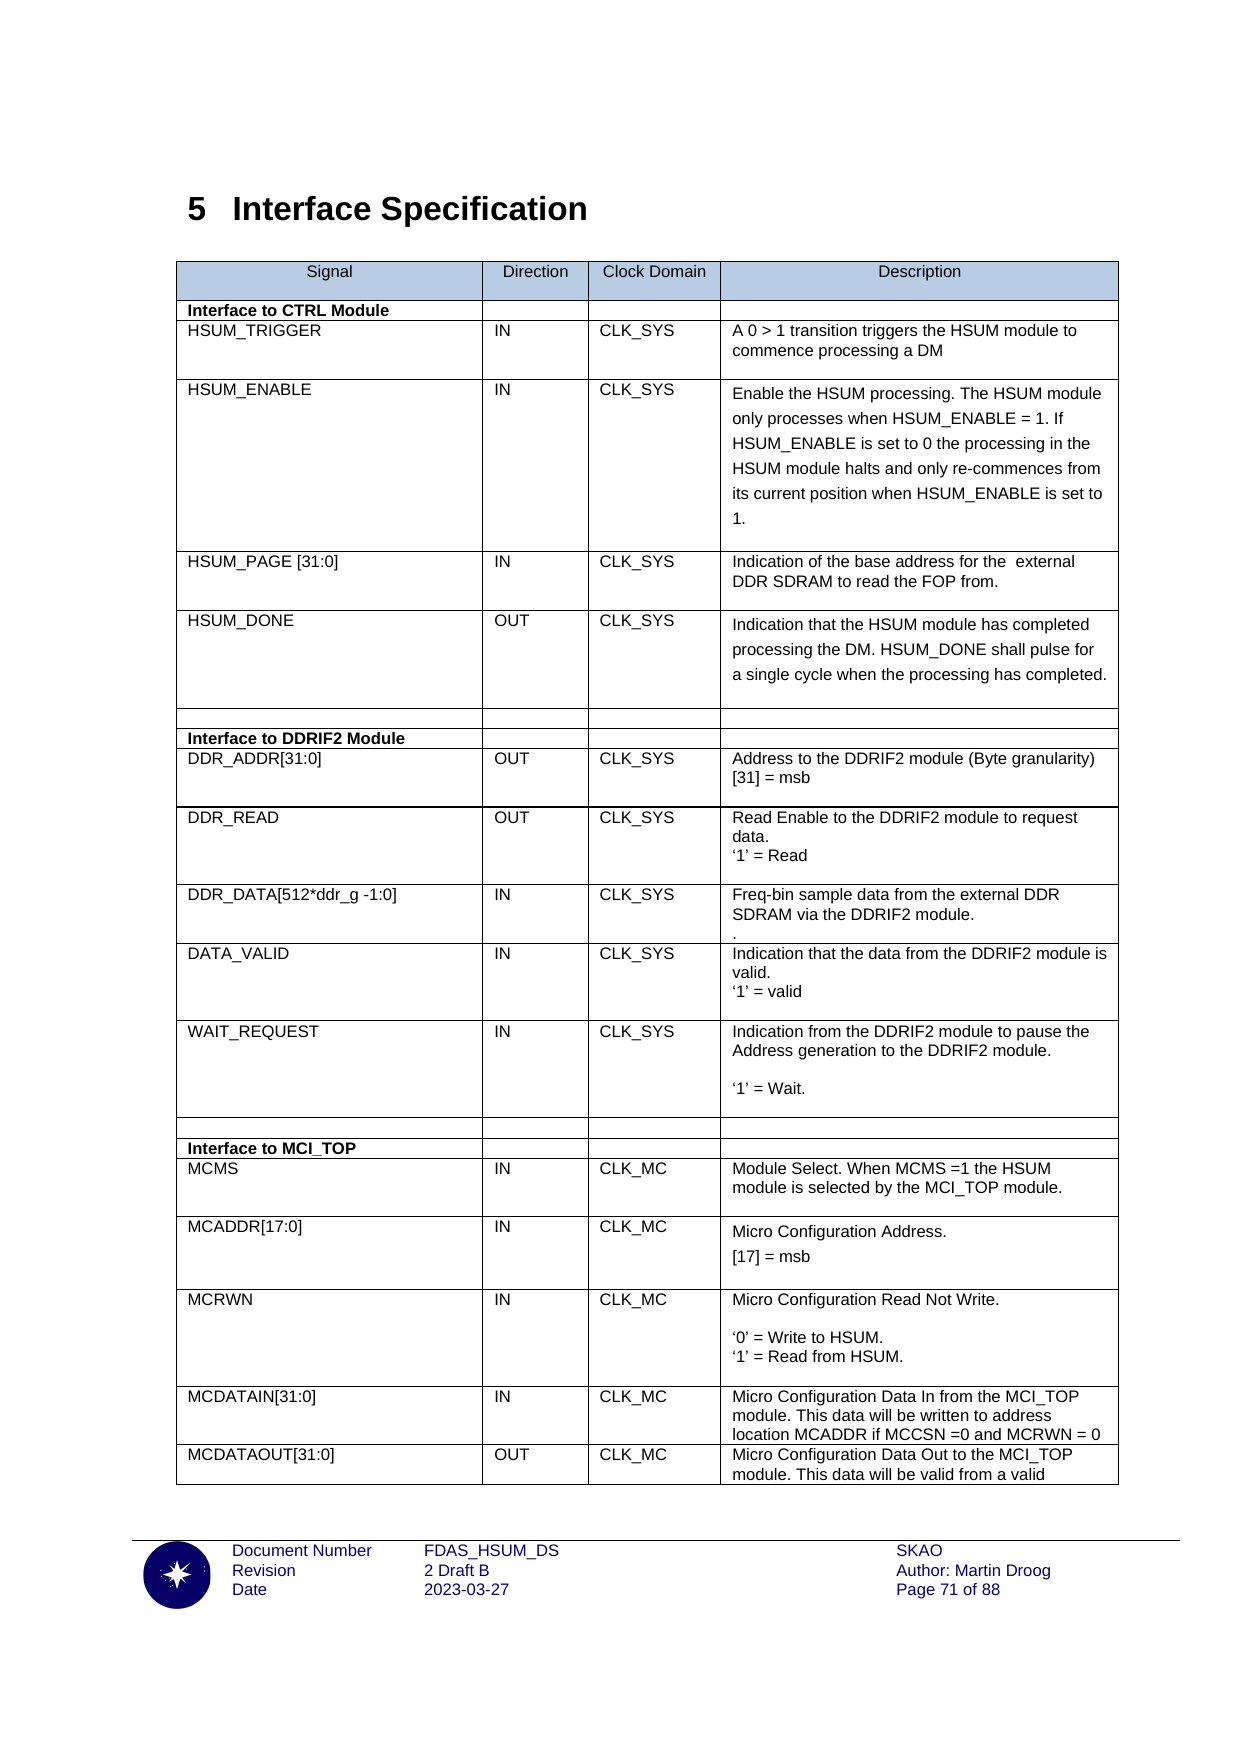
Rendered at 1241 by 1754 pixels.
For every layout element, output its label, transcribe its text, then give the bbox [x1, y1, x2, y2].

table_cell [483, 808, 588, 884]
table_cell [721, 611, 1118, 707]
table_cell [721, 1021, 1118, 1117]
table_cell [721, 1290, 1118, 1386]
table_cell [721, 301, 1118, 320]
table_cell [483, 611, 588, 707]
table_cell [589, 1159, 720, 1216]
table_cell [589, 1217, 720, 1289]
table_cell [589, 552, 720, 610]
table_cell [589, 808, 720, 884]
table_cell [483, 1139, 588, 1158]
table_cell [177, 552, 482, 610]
picture [143, 1541, 211, 1609]
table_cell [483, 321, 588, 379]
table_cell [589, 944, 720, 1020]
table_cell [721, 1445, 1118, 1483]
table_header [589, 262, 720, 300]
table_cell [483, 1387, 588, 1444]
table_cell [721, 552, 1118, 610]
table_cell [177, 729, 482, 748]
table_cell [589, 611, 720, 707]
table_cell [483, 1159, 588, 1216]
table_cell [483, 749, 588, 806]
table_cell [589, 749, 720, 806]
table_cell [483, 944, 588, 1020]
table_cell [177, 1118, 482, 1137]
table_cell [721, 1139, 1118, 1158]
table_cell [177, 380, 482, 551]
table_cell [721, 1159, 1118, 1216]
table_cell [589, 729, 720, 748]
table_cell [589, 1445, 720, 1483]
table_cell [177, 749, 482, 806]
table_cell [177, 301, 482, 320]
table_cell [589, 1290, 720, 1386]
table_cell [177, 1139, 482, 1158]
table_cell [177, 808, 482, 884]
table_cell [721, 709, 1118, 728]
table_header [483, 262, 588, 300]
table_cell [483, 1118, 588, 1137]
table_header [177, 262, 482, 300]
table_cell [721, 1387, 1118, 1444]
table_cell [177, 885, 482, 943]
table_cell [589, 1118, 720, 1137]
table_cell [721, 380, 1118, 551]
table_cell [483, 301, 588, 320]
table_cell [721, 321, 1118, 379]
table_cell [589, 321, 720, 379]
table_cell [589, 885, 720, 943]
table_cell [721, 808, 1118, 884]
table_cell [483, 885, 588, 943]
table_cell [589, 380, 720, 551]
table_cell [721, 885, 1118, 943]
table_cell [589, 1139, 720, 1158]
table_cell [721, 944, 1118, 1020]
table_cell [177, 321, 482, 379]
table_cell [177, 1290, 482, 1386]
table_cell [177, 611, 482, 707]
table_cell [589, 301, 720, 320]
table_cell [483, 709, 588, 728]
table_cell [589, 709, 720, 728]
subtitle Interface Specification [187, 189, 1107, 228]
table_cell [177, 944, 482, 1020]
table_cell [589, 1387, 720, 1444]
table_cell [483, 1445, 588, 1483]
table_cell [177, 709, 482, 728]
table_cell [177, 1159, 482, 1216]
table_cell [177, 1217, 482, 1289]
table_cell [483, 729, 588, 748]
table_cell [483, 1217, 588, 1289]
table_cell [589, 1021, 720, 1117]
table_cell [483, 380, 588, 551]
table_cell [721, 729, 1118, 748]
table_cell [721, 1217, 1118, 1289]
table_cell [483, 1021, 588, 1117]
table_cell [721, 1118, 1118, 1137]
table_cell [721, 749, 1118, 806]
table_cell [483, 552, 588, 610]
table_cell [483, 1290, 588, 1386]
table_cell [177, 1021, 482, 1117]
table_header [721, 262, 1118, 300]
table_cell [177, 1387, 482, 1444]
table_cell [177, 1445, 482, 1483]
